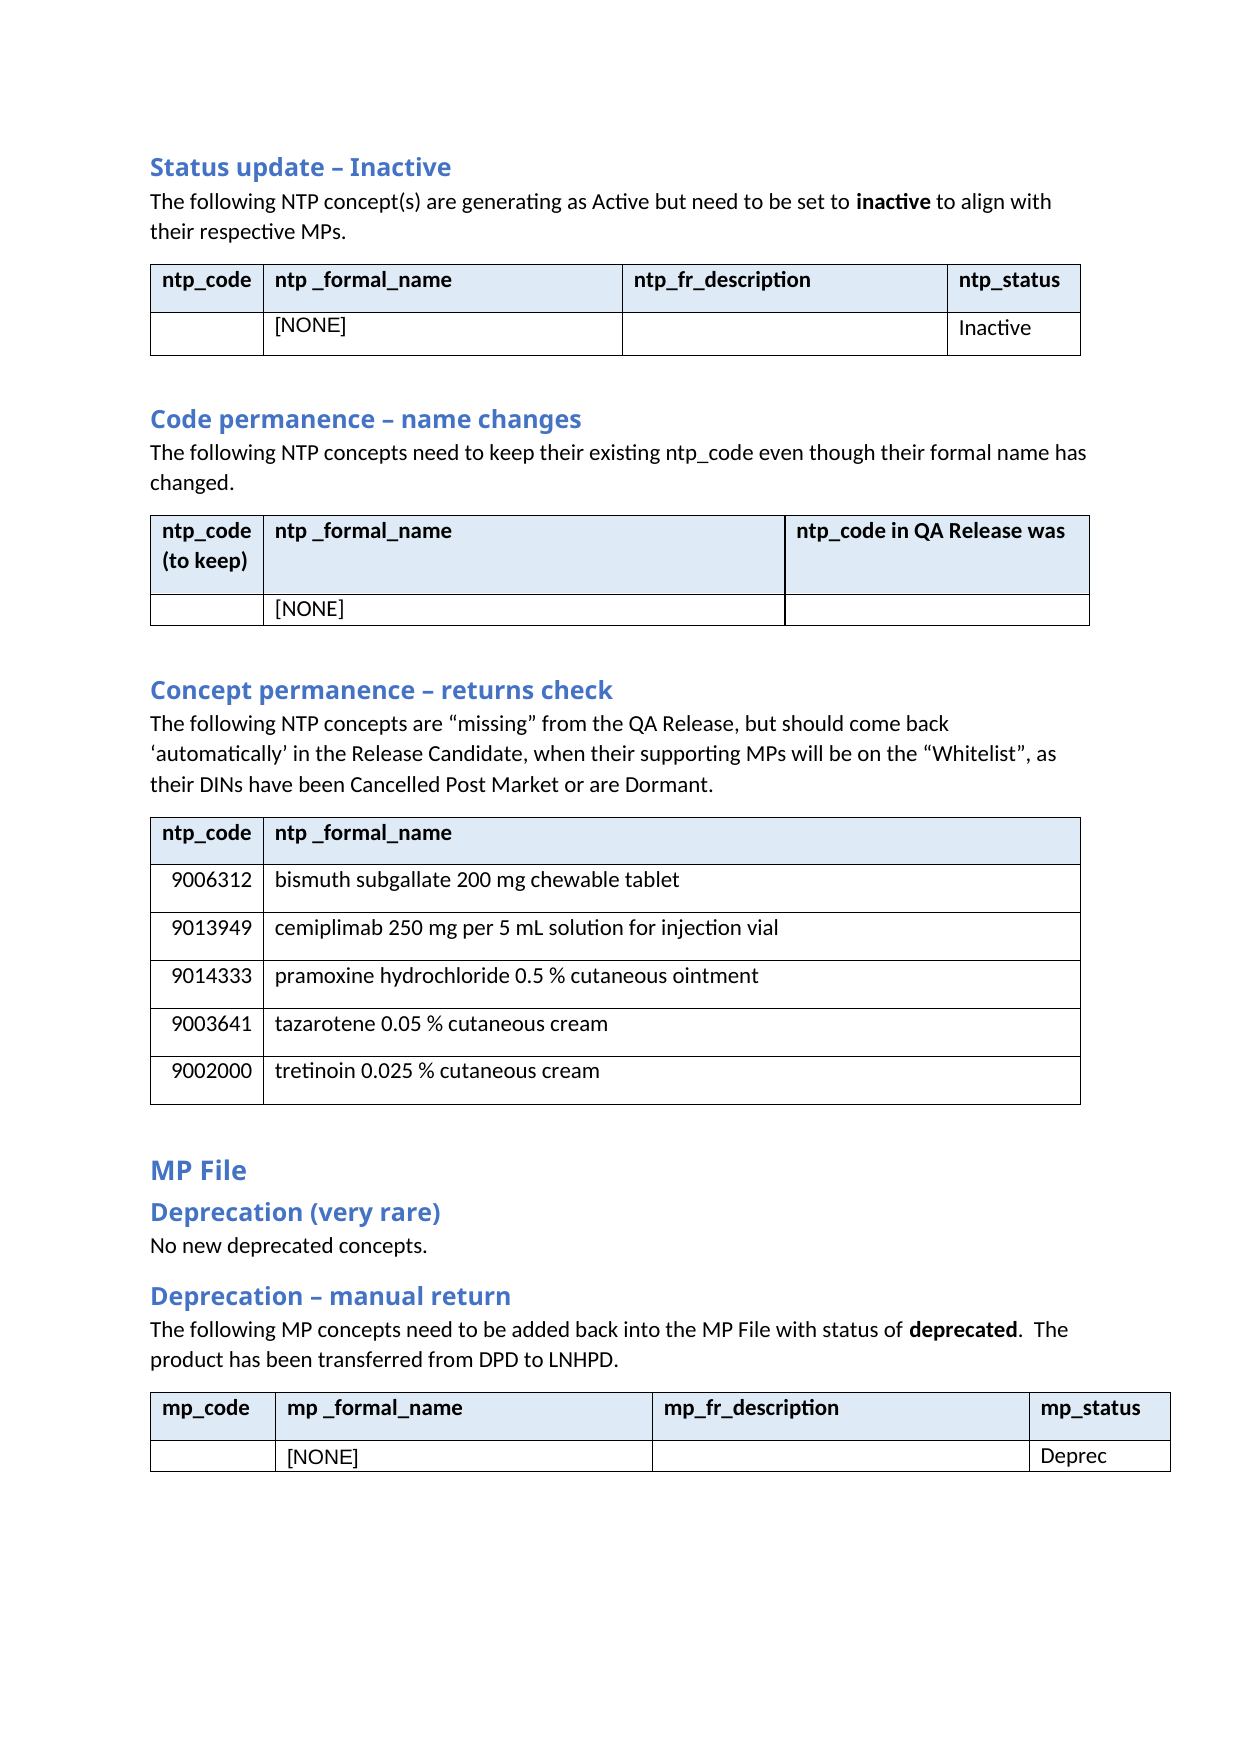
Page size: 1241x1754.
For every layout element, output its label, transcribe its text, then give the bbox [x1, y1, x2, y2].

table_cell [151, 595, 263, 624]
table_cell 9002000 [151, 1057, 263, 1103]
table_header ntp_status [948, 265, 1080, 312]
table_cell [NONE] [264, 313, 622, 355]
table_header mp_code [151, 1393, 275, 1440]
table_cell tretinoin 0.025 % cutaneous cream [264, 1057, 1080, 1103]
table_cell [151, 313, 263, 355]
table_header ntp _formal_name [264, 818, 1080, 864]
table_cell [NONE] [264, 595, 784, 624]
subtitle Status update – Inactive [150, 150, 1090, 184]
table_cell 9014333 [151, 961, 263, 1008]
table_header ntp_code [151, 265, 263, 312]
table_cell 9003641 [151, 1009, 263, 1056]
text No new deprecated concepts. [150, 1231, 1090, 1259]
subtitle Deprecation – manual return [150, 1278, 1090, 1312]
table_cell [786, 595, 1089, 624]
table_header ntp_code [151, 818, 263, 864]
table_cell cemiplimab 250 mg per 5 mL solution for injection vial [264, 913, 1080, 960]
table_cell Inactive [948, 313, 1080, 355]
text The following NTP concepts are “missing” from the QA Release, but should come back ‘automatically’ in the Release Candidate, when their supporting MPs will be on the “Whitelist”, as their DINs have been Cancelled Post Market or are Dormant. [150, 709, 1090, 798]
table_cell [151, 1441, 275, 1471]
table_header mp_status [1030, 1393, 1170, 1440]
table_header ntp _formal_name [264, 516, 784, 593]
text The following NTP concept(s) are generating as Active but need to be set to inactive to align with their respective MPs. [150, 187, 1090, 245]
table_cell 9013949 [151, 913, 263, 960]
table_cell [NONE] [276, 1441, 652, 1471]
table_cell [653, 1441, 1029, 1471]
table_cell bismuth subgallate 200 mg chewable tablet [264, 865, 1080, 912]
subtitle MP File [150, 1151, 1090, 1188]
table_header mp_fr_description [653, 1393, 1029, 1440]
subtitle Code permanence – name changes [150, 402, 1090, 436]
table_header ntp_code (to keep) [151, 516, 263, 593]
table_cell pramoxine hydrochloride 0.5 % cutaneous ointment [264, 961, 1080, 1008]
text The following MP concepts need to be added back into the MP File with status of deprecated. The product has been transferred from DPD to LNHPD. [150, 1315, 1090, 1373]
table_header ntp _formal_name [264, 265, 622, 312]
table_header ntp_code in QA Release was [786, 516, 1089, 593]
text The following NTP concepts need to keep their existing ntp_code even though their formal name has changed. [150, 438, 1090, 497]
table_cell tazarotene 0.05 % cutaneous cream [264, 1009, 1080, 1056]
subtitle Deprecation (very rare) [150, 1194, 1090, 1229]
table_cell Deprec [1030, 1441, 1170, 1471]
table_header mp _formal_name [276, 1393, 652, 1440]
table_cell [623, 313, 947, 355]
subtitle Concept permanence – returns check [150, 672, 1090, 707]
table_cell 9006312 [151, 865, 263, 912]
table_header ntp_fr_description [623, 265, 947, 312]
